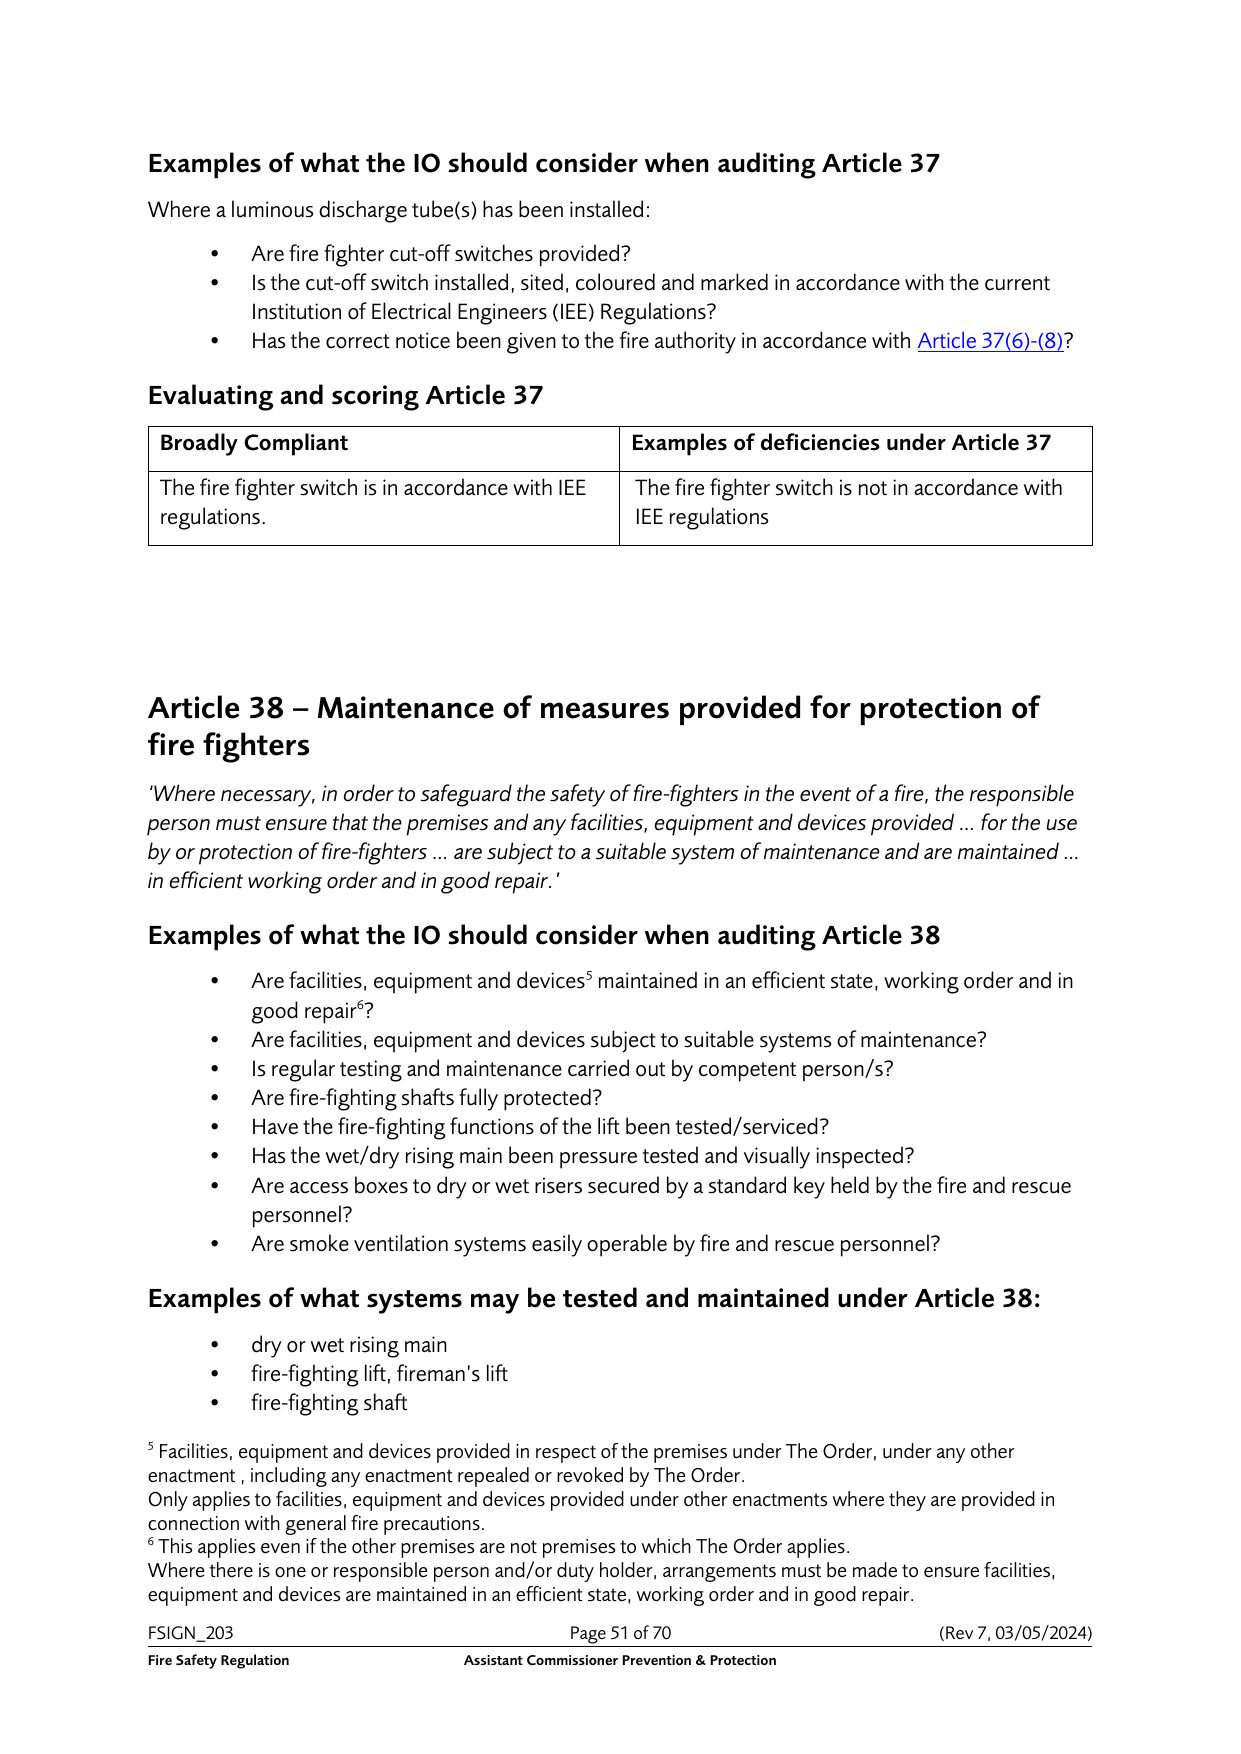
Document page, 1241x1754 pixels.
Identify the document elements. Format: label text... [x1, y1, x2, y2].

list Are smoke ventilation systems easily operable by fire and rescue personnel? [207, 1228, 1092, 1257]
table_cell The fire fighter switch is in accordance with IEE regulations. [149, 472, 619, 544]
table_header Examples of deficiencies under Article 37 [620, 427, 1092, 471]
list Are access boxes to dry or wet risers secured by a standard key held by the fire and rescue personnel? [207, 1169, 1092, 1228]
list fire-fighting lift, fireman’s lift [207, 1357, 1092, 1387]
list Has the correct notice been given to the fire authority in accordance with Article 37(6)-(8)? [207, 325, 1092, 354]
list Is regular testing and maintenance carried out by competent person/s? [207, 1053, 1092, 1082]
list Are fire fighter cut-off switches provided? [207, 238, 1092, 267]
text Examples of what the IO should consider when auditing Article 38 [148, 919, 1092, 951]
text Evaluating and scoring Article 37 [148, 379, 1092, 411]
list fire-fighting shaft [207, 1387, 1092, 1416]
subtitle Article 38 – Maintenance of measures provided for protection of fire fighters [148, 689, 1092, 763]
list Is the cut-off switch installed, sited, coloured and marked in accordance with the current Institution of Electrical Engineers (IEE) Regulations? [207, 267, 1092, 325]
list Are facilities, equipment and devices subject to suitable systems of maintenance? [207, 1024, 1092, 1053]
text Examples of what the IO should consider when auditing Article 37 [148, 148, 1092, 179]
table_cell The fire fighter switch is not in accordance with IEE regulations [620, 472, 1092, 544]
table_header Broadly Compliant [149, 427, 619, 471]
list Has the wet/dry rising main been pressure tested and visually inspected? [207, 1140, 1092, 1169]
list Have the fire-fighting functions of the lift been tested/serviced? [207, 1111, 1092, 1140]
list Are fire-fighting shafts fully protected? [207, 1082, 1092, 1111]
list Are facilities, equipment and devices maintained in an efficient state, working order and in good repair? [207, 965, 1092, 1024]
text Where a luminous discharge tube(s) has been installed: [148, 194, 1092, 223]
text ‘Where necessary, in order to safeguard the safety of fire-fighters in the event of a fire, the responsible person must ensure that the premises and any facilities, equipment and devices provided … for the use by or protection of fire-fighters … are subject to a suitable system of maintenance and are maintained … in efficient working order and in good repair.’ [148, 777, 1092, 894]
list dry or wet rising main [207, 1328, 1092, 1357]
text Examples of what systems may be tested and maintained under Article 38: [148, 1282, 1092, 1314]
